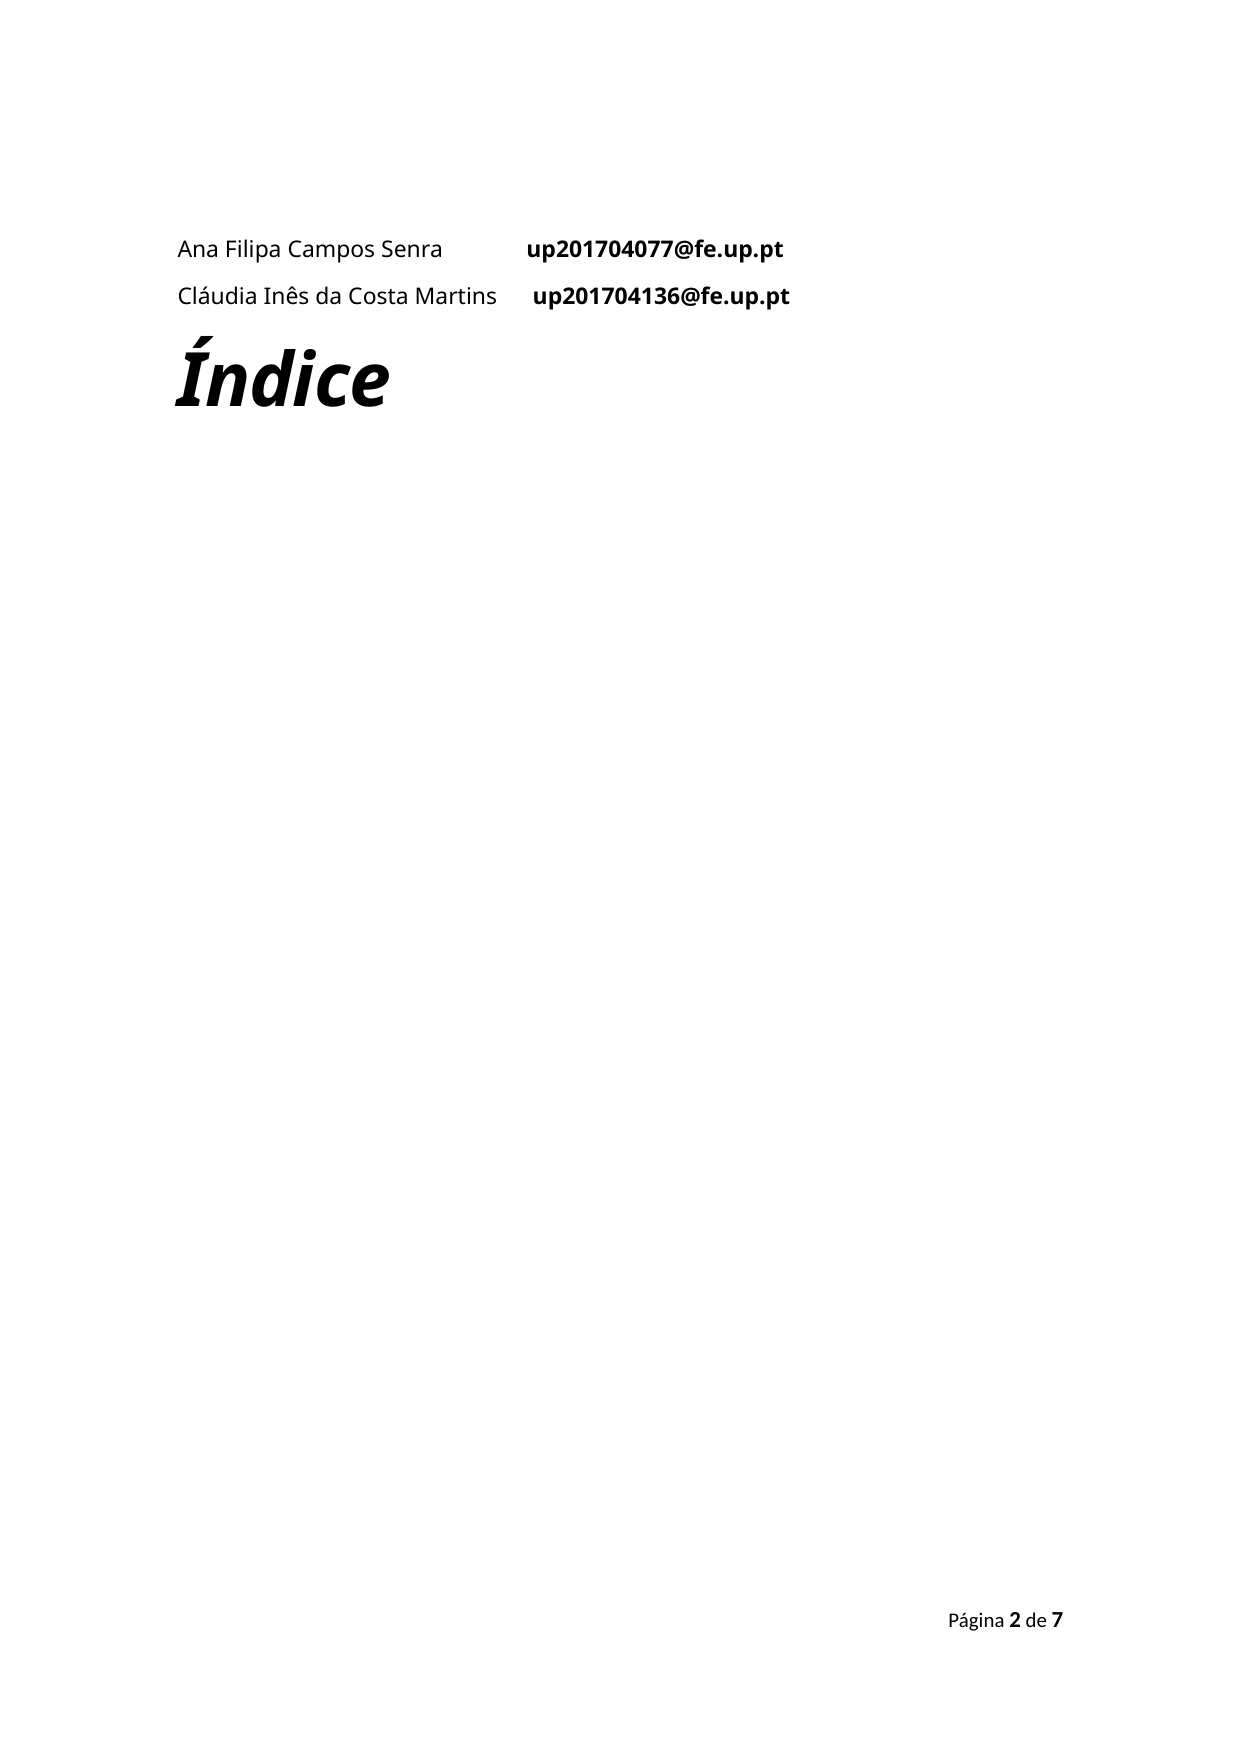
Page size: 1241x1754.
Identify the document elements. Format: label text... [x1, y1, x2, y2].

text Ana Filipa Campos Senra up201704077@fe.up.pt [177, 233, 1063, 264]
text Cláudia Inês da Costa Martins up201704136@fe.up.pt [177, 279, 1063, 311]
text Índice [177, 326, 1063, 429]
